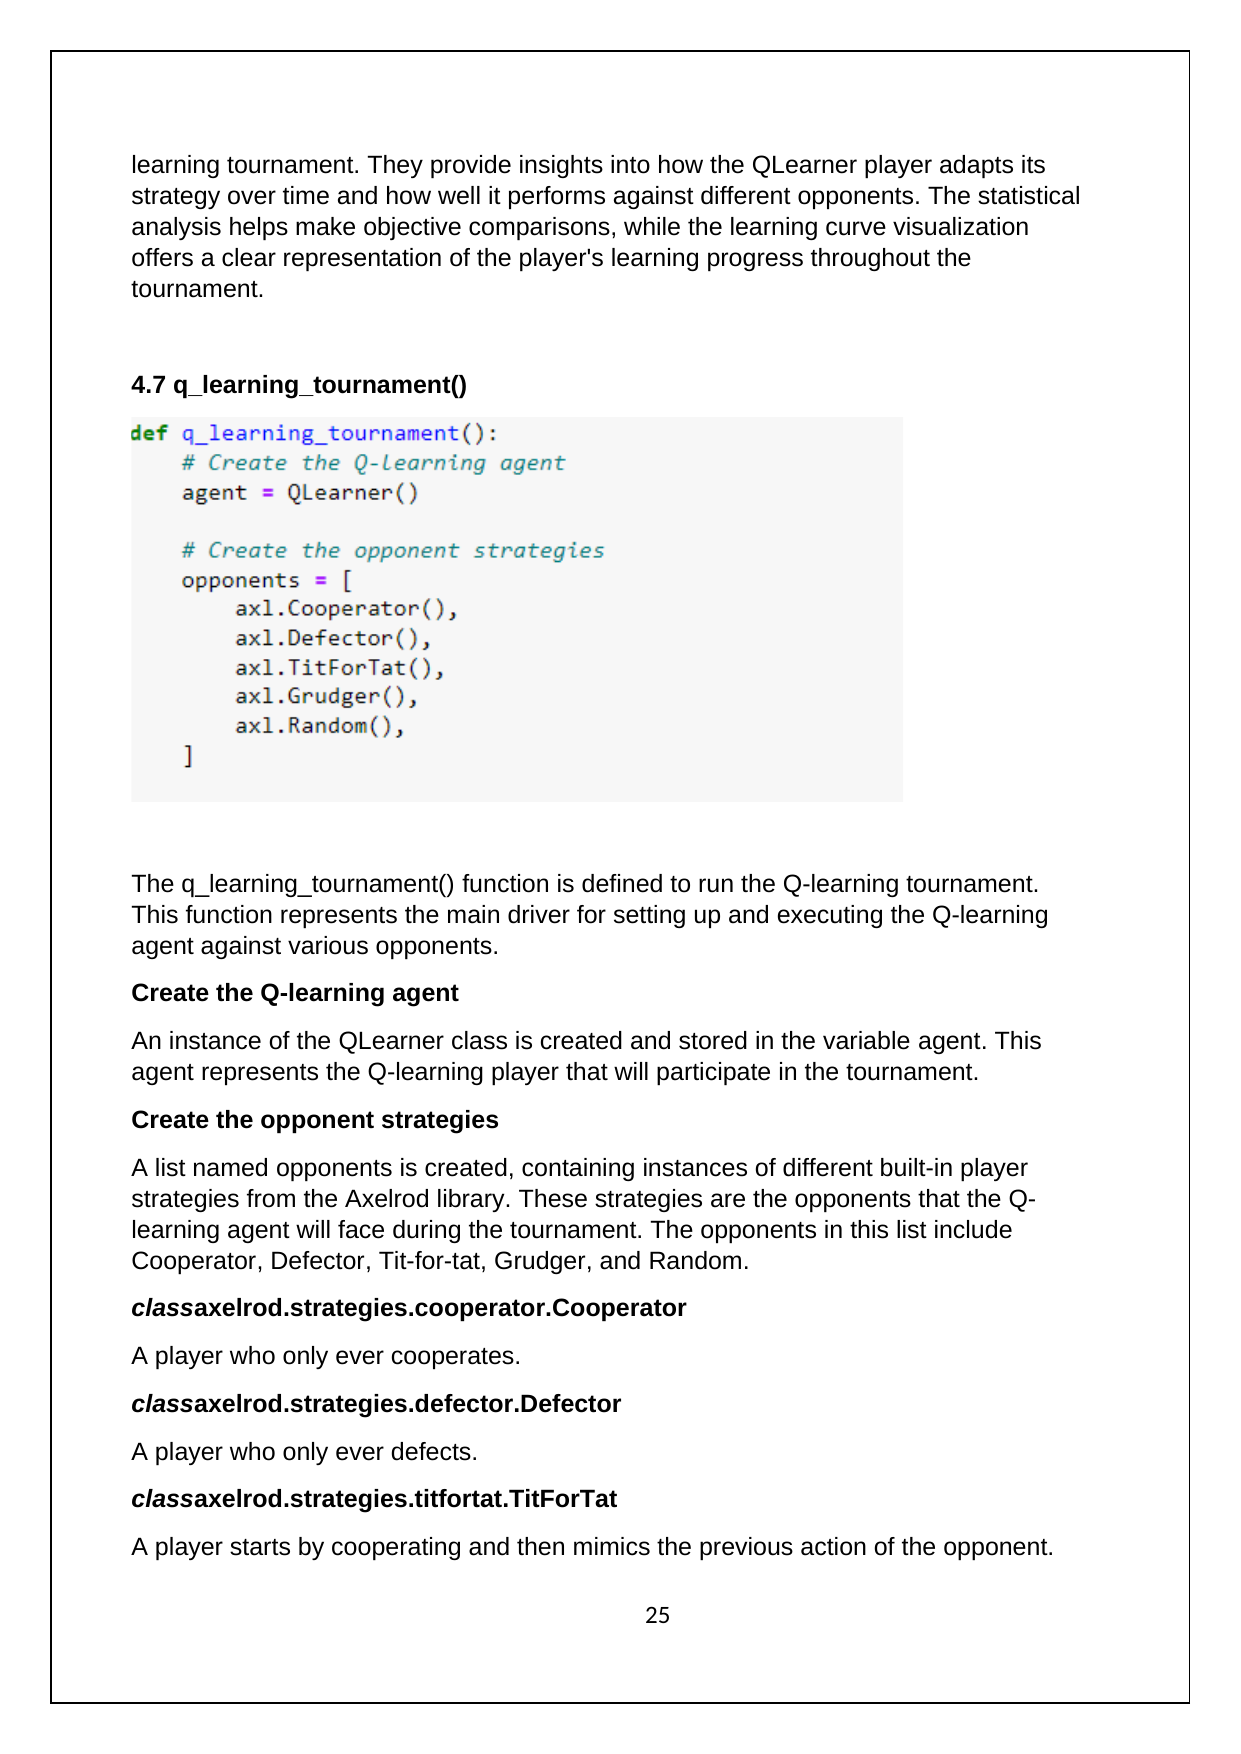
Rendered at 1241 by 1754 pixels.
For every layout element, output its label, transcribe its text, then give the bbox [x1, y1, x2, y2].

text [131, 150, 1090, 303]
text classaxelrod.strategies.cooperator.Cooperator [131, 1293, 1090, 1322]
picture [131, 417, 904, 802]
text The q_learning_tournament() function is defined to run the Q-learning tournament. This function represents the main driver for setting up and executing the Q-learning agent against various opponents. [131, 868, 1090, 959]
text A player starts by cooperating and then mimics the previous action of the opponent. [131, 1532, 1090, 1561]
text classaxelrod.strategies.defector.Defector [131, 1389, 1090, 1417]
text A player who only ever defects. [131, 1436, 1090, 1465]
text An instance of the QLearner class is created and stored in the variable agent. This agent represents the Q-learning player that will participate in the tournament. [131, 1026, 1090, 1086]
text Create the opponent strategies [131, 1105, 1090, 1133]
text A player who only ever cooperates. [131, 1341, 1090, 1370]
text Create the Q-learning agent [131, 978, 1090, 1007]
text 4.7 q_learning_tournament() [131, 369, 1090, 398]
text classaxelrod.strategies.titfortat.TitForTat [131, 1484, 1090, 1513]
text A list named opponents is created, containing instances of different built-in player strategies from the Axelrod library. These strategies are the opponents that the Q-learning agent will face during the tournament. The opponents in this list include Cooperator, Defector, Tit-for-tat, Grudger, and Random. [131, 1152, 1090, 1274]
